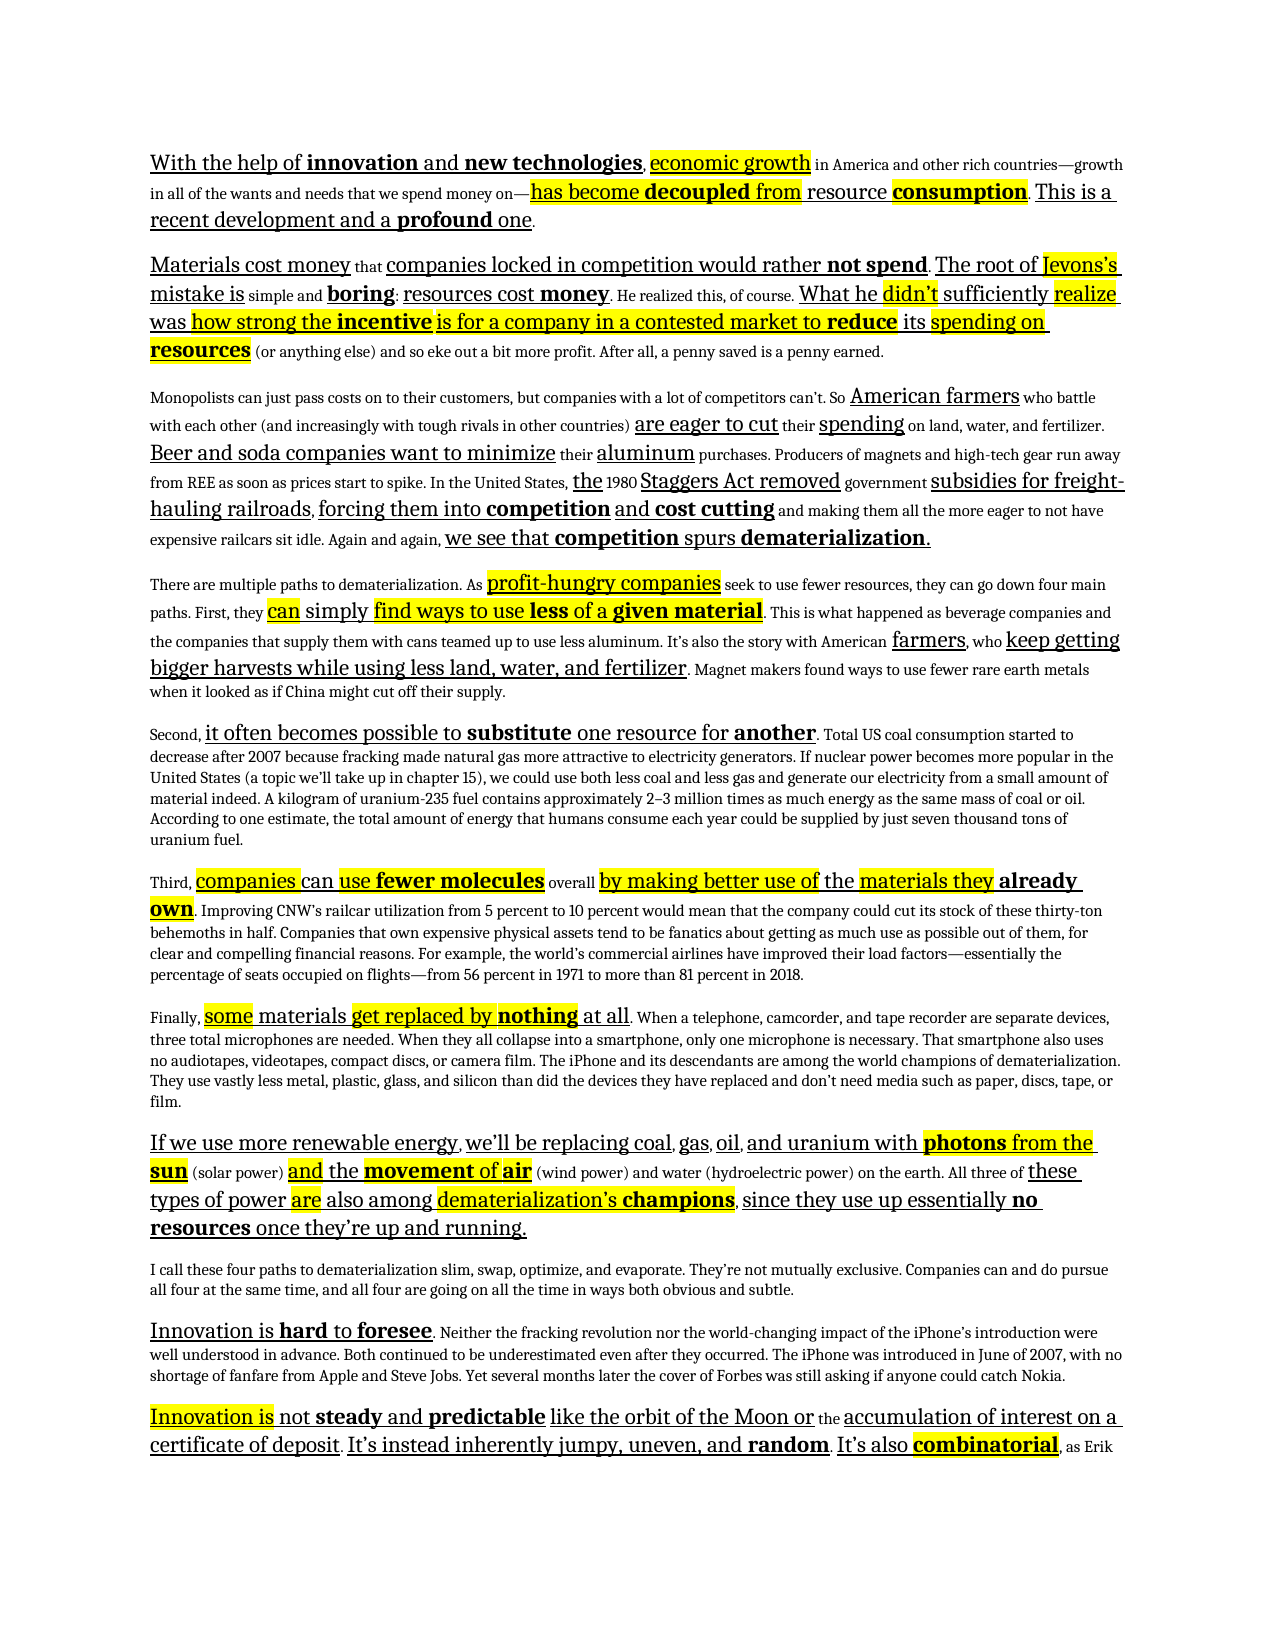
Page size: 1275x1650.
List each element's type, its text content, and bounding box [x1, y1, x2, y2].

text Materials cost money that companies locked in competition would rather not spend. The root of Jevons’s mistake is simple and boring: resources cost money. He realized this, of course. What he didn’t sufficiently realize was how strong the incentive is for a company in a contested market to reduce its spending on resources (or anything else) and so eke out a bit more profit. After all, a penny saved is a penny earned. [150, 252, 1125, 364]
text With the help of innovation and new technologies, economic growth in America and other rich countries—growth in all of the wants and needs that we spend money on—has become decoupled from resource consumption. This is a recent development and a profound one. [150, 150, 1125, 233]
text Monopolists can just pass costs on to their customers, but companies with a lot of competitors can’t. So American farmers who battle with each other (and increasingly with tough rivals in other countries) are eager to cut their spending on land, water, and fertilizer. Beer and soda companies want to minimize their aluminum purchases. Producers of magnets and high-tech gear run away from REE as soon as prices start to spike. In the United States, the 1980 Staggers Act removed government subsidies for freight-hauling railroads, forcing them into competition and cost cutting and making them all the more eager to not have expensive railcars sit idle. Again and again, we see that competition spurs dematerialization. [150, 382, 1125, 551]
text Innovation is hard to foresee. Neither the fracking revolution nor the world-changing impact of the iPhone’s introduction were well understood in advance. Both continued to be underestimated even after they occurred. The iPhone was introduced in June of 2007, with no shortage of fanfare from Apple and Steve Jobs. Yet several months later the cover of Forbes was still asking if anyone could catch Nokia. [150, 1318, 1125, 1385]
text If we use more renewable energy, we’ll be replacing coal, gas, oil, and uranium with photons from the sun (solar power) and the movement of air (wind power) and water (hydroelectric power) on the earth. All three of these types of power are also among dematerialization’s champions, since they use up essentially no resources once they’re up and running. [150, 1129, 1125, 1241]
text Third, companies can use fewer molecules overall by making better use of the materials they already own. Improving CNW’s railcar utilization from 5 percent to 10 percent would mean that the company could cut its stock of these thirty-ton behemoths in half. Companies that own expensive physical assets tend to be fanatics about getting as much use as possible out of them, for clear and compelling financial reasons. For example, the world’s commercial airlines have improved their load factors—essentially the percentage of seats occupied on flights—from 56 percent in 1971 to more than 81 percent in 2018. [150, 868, 1125, 984]
text There are multiple paths to dematerialization. As profit-hungry companies seek to use fewer resources, they can go down four main paths. First, they can simply find ways to use less of a given material. This is what happened as beverage companies and the companies that supply them with cans teamed up to use less aluminum. It’s also the story with American farmers, who keep getting bigger harvests while using less land, water, and fertilizer. Magnet makers found ways to use fewer rare earth metals when it looked as if China might cut off their supply. [150, 570, 1125, 702]
text I call these four paths to dematerialization slim, swap, optimize, and evaporate. They’re not mutually exclusive. Companies can and do pursue all four at the same time, and all four are going on all the time in ways both obvious and subtle. [150, 1260, 1125, 1300]
text Second, it often becomes possible to substitute one resource for another. Total US coal consumption started to decrease after 2007 because fracking made natural gas more attractive to electricity generators. If nuclear power becomes more popular in the United States (a topic we’ll take up in chapter 15), we could use both less coal and less gas and generate our electricity from a small amount of material indeed. A kilogram of uranium-235 fuel contains approximately 2–3 million times as much energy as the same mass of coal or oil. According to one estimate, the total amount of energy that humans consume each year could be supplied by just seven thousand tons of uranium fuel. [150, 720, 1125, 849]
text Finally, some materials get replaced by nothing at all. When a telephone, camcorder, and tape recorder are separate devices, three total microphones are needed. When they all collapse into a smartphone, only one microphone is necessary. That smartphone also uses no audiotapes, videotapes, compact discs, or camera film. The iPhone and its descendants are among the world champions of dematerialization. They use vastly less metal, plastic, glass, and silicon than did the devices they have replaced and don’t need media such as paper, discs, tape, or film. [150, 1002, 1125, 1111]
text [150, 1403, 1125, 1458]
